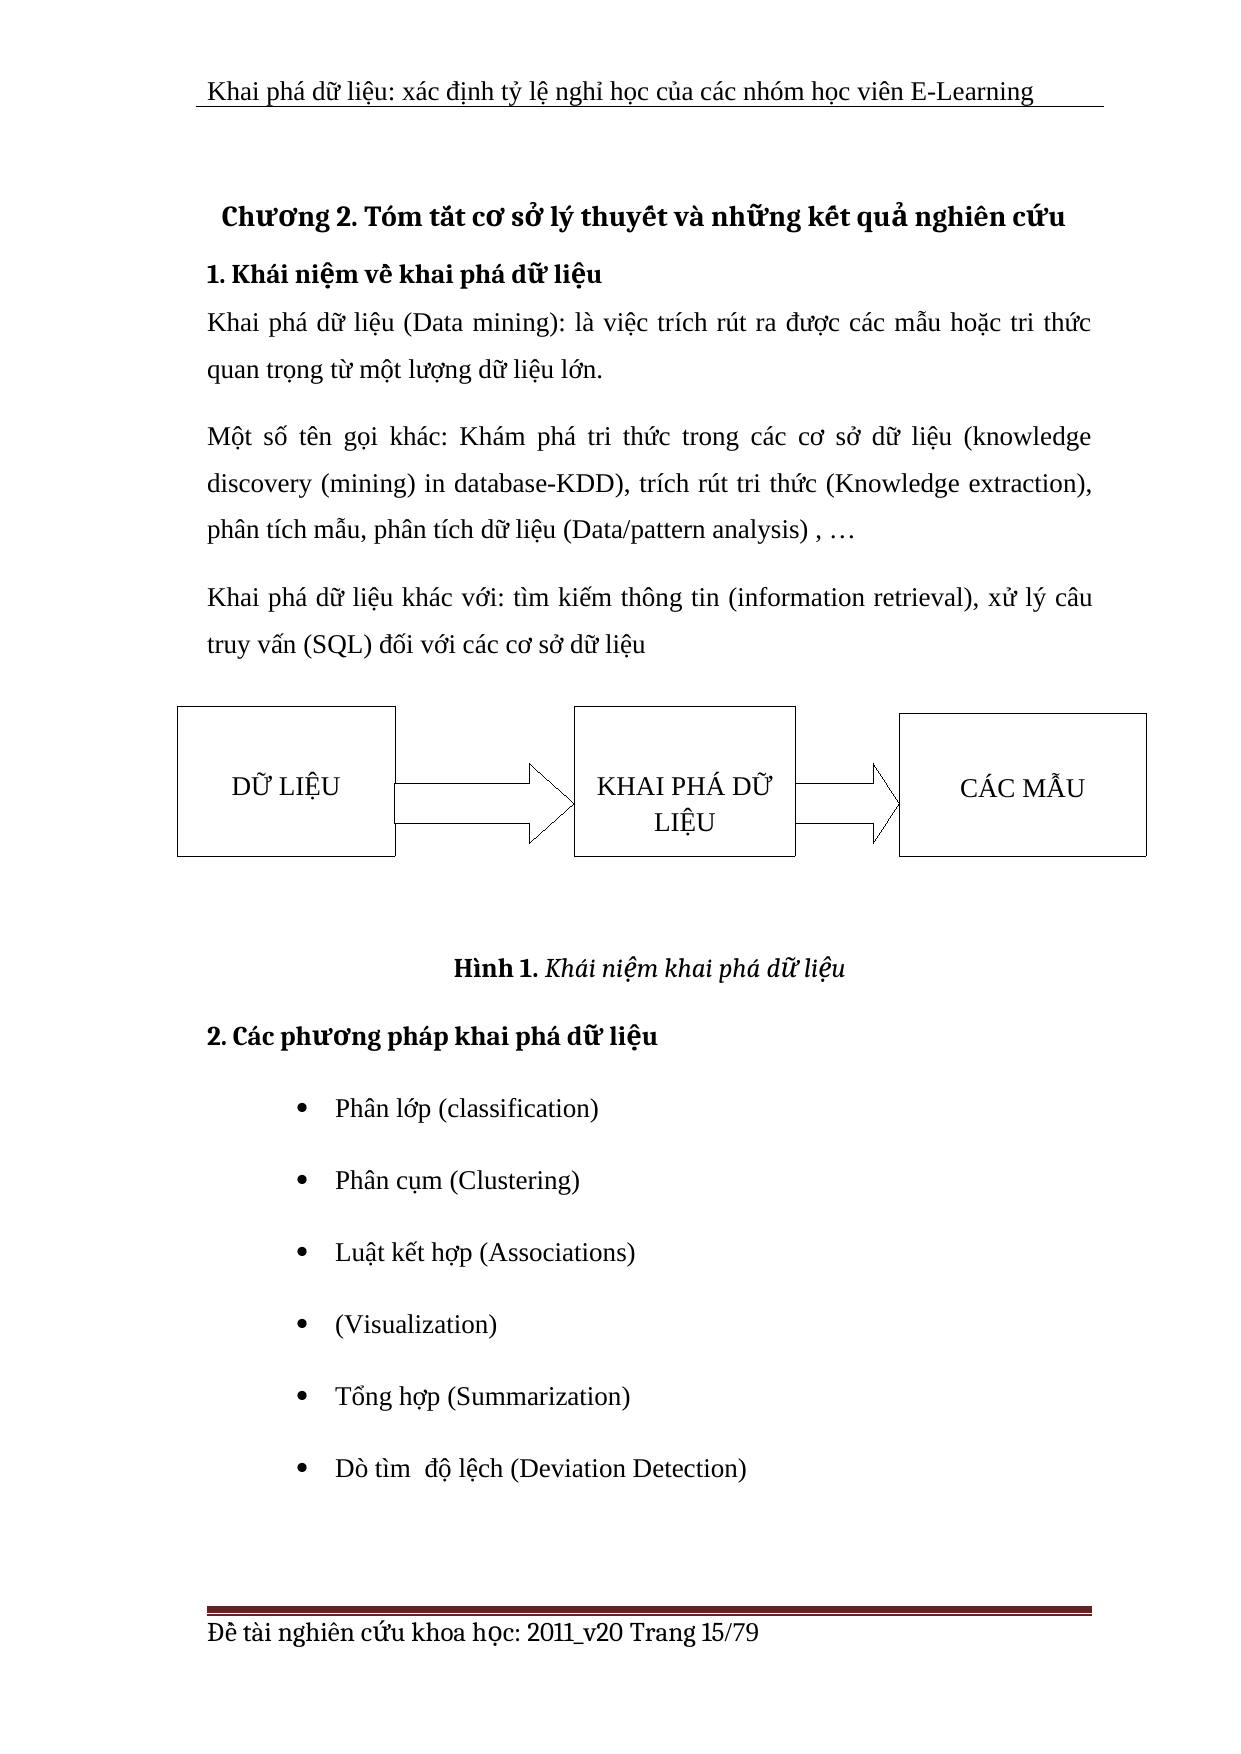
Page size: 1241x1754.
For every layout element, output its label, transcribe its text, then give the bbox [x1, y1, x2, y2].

subtitle Tóm tắt cơ sở lý thuyết và những kết quả nghiên cứu [222, 200, 1092, 233]
list Luật kết hợp (Associations) [297, 1236, 1092, 1268]
text Một số tên gọi khác: Khám phá tri thức trong các cơ sở dữ liệu (knowledge discovery (mining) in database-KDD), trích rút tri thức (Knowledge extraction), phân tích mẫu, phân tích dữ liệu (Data/pattern analysis) , … [207, 420, 1092, 545]
text Khai phá dữ liệu khác với: tìm kiếm thông tin (information retrieval), xử lý câu truy vấn (SQL) đối với các cơ sở dữ liệu [207, 581, 1092, 659]
list Phân lớp (classification) [297, 1093, 1092, 1124]
list Tổng hợp (Summarization) [297, 1380, 1092, 1411]
list Phân cụm (Clustering) [297, 1164, 1092, 1196]
list Dò tìm độ lệch (Deviation Detection) [297, 1452, 1092, 1483]
subtitle Khái niệm khai phá dữ liệu [207, 953, 1092, 984]
subtitle Khái niệm về khai phá dữ liệu [207, 259, 1092, 291]
subtitle Các phương pháp khai phá dữ liệu [207, 1021, 1092, 1052]
list (Visualization) [297, 1308, 1092, 1339]
text Khai phá dữ liệu (Data mining): là việc trích rút ra được các mẫu hoặc tri thức quan trọng từ một lượng dữ liệu lớn. [207, 306, 1092, 384]
